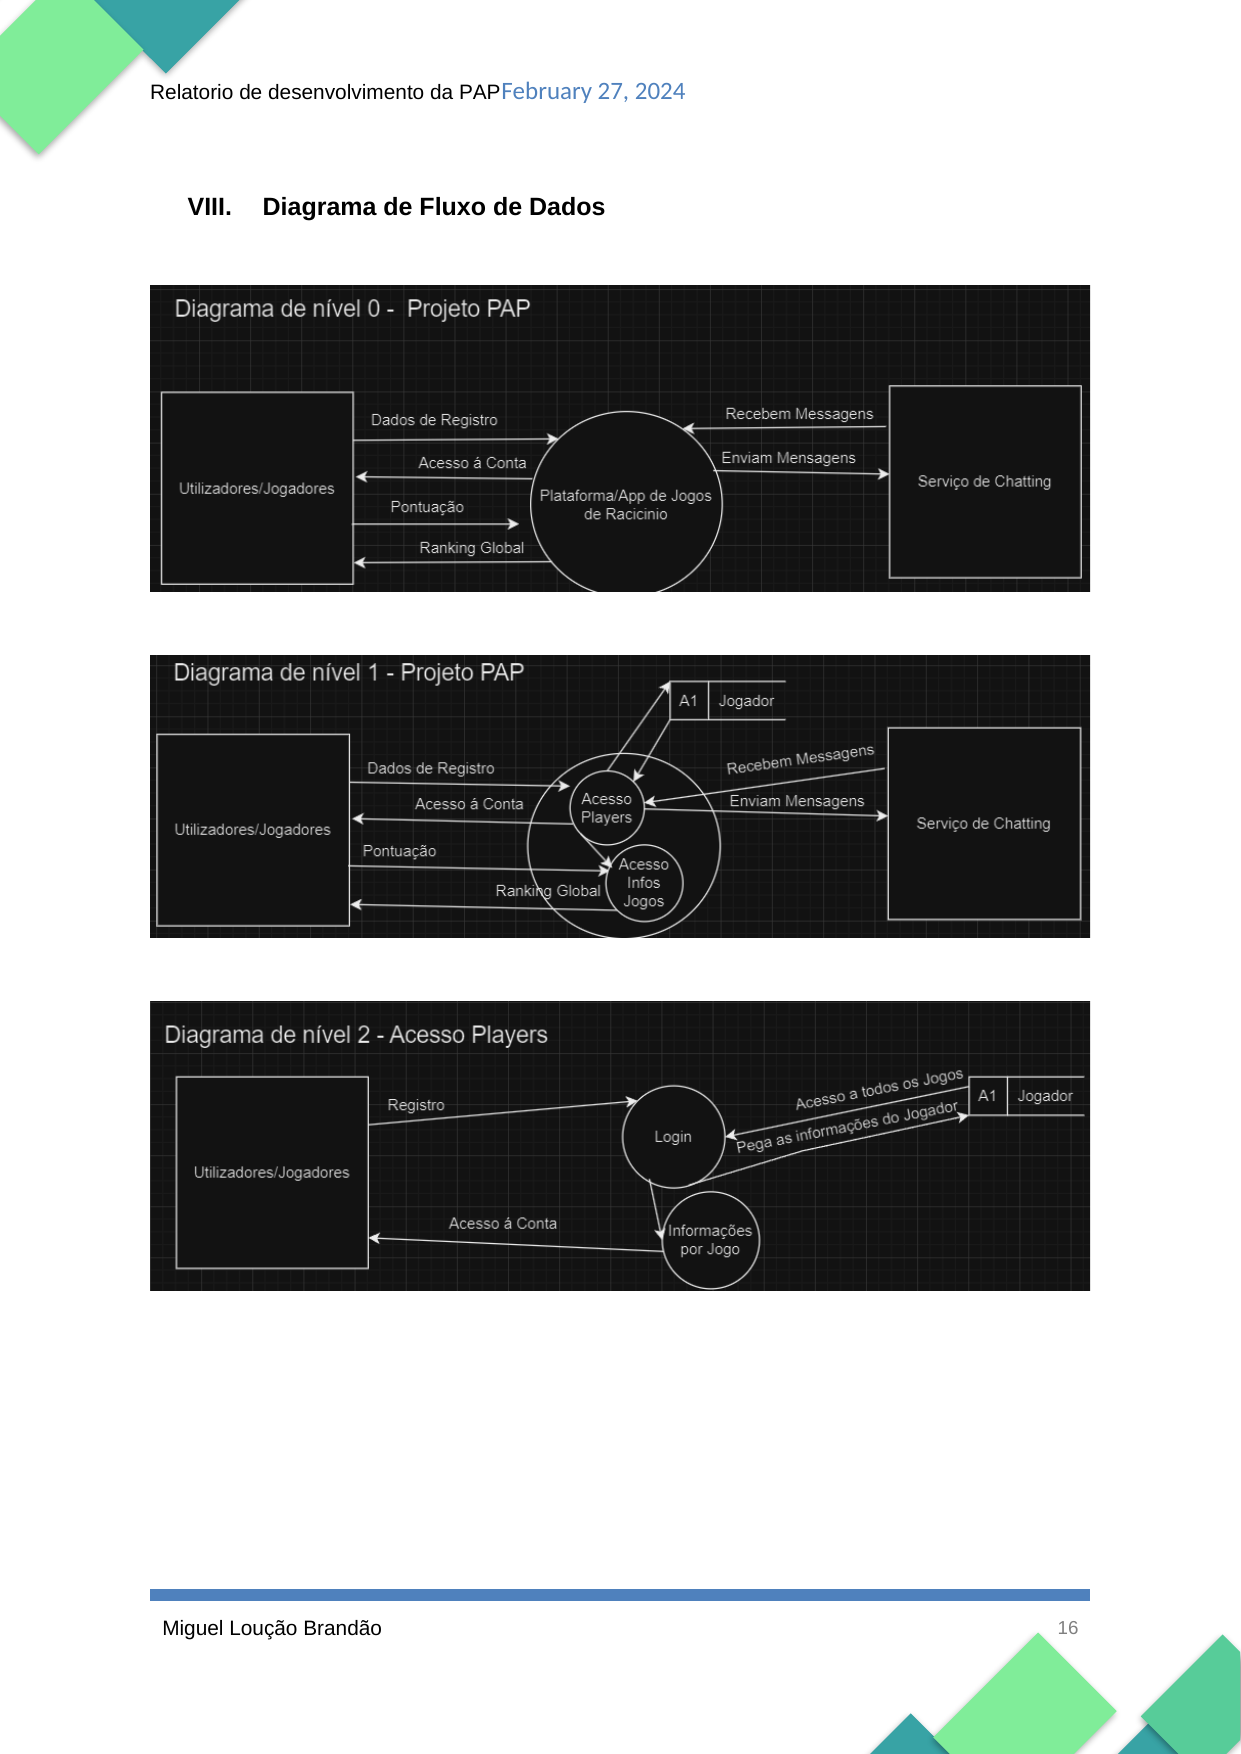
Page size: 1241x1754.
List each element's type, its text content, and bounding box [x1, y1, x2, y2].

picture [150, 285, 1091, 592]
subtitle Diagrama de Fluxo de Dados [187, 192, 1090, 220]
picture [150, 655, 1091, 938]
picture [150, 1001, 1091, 1291]
